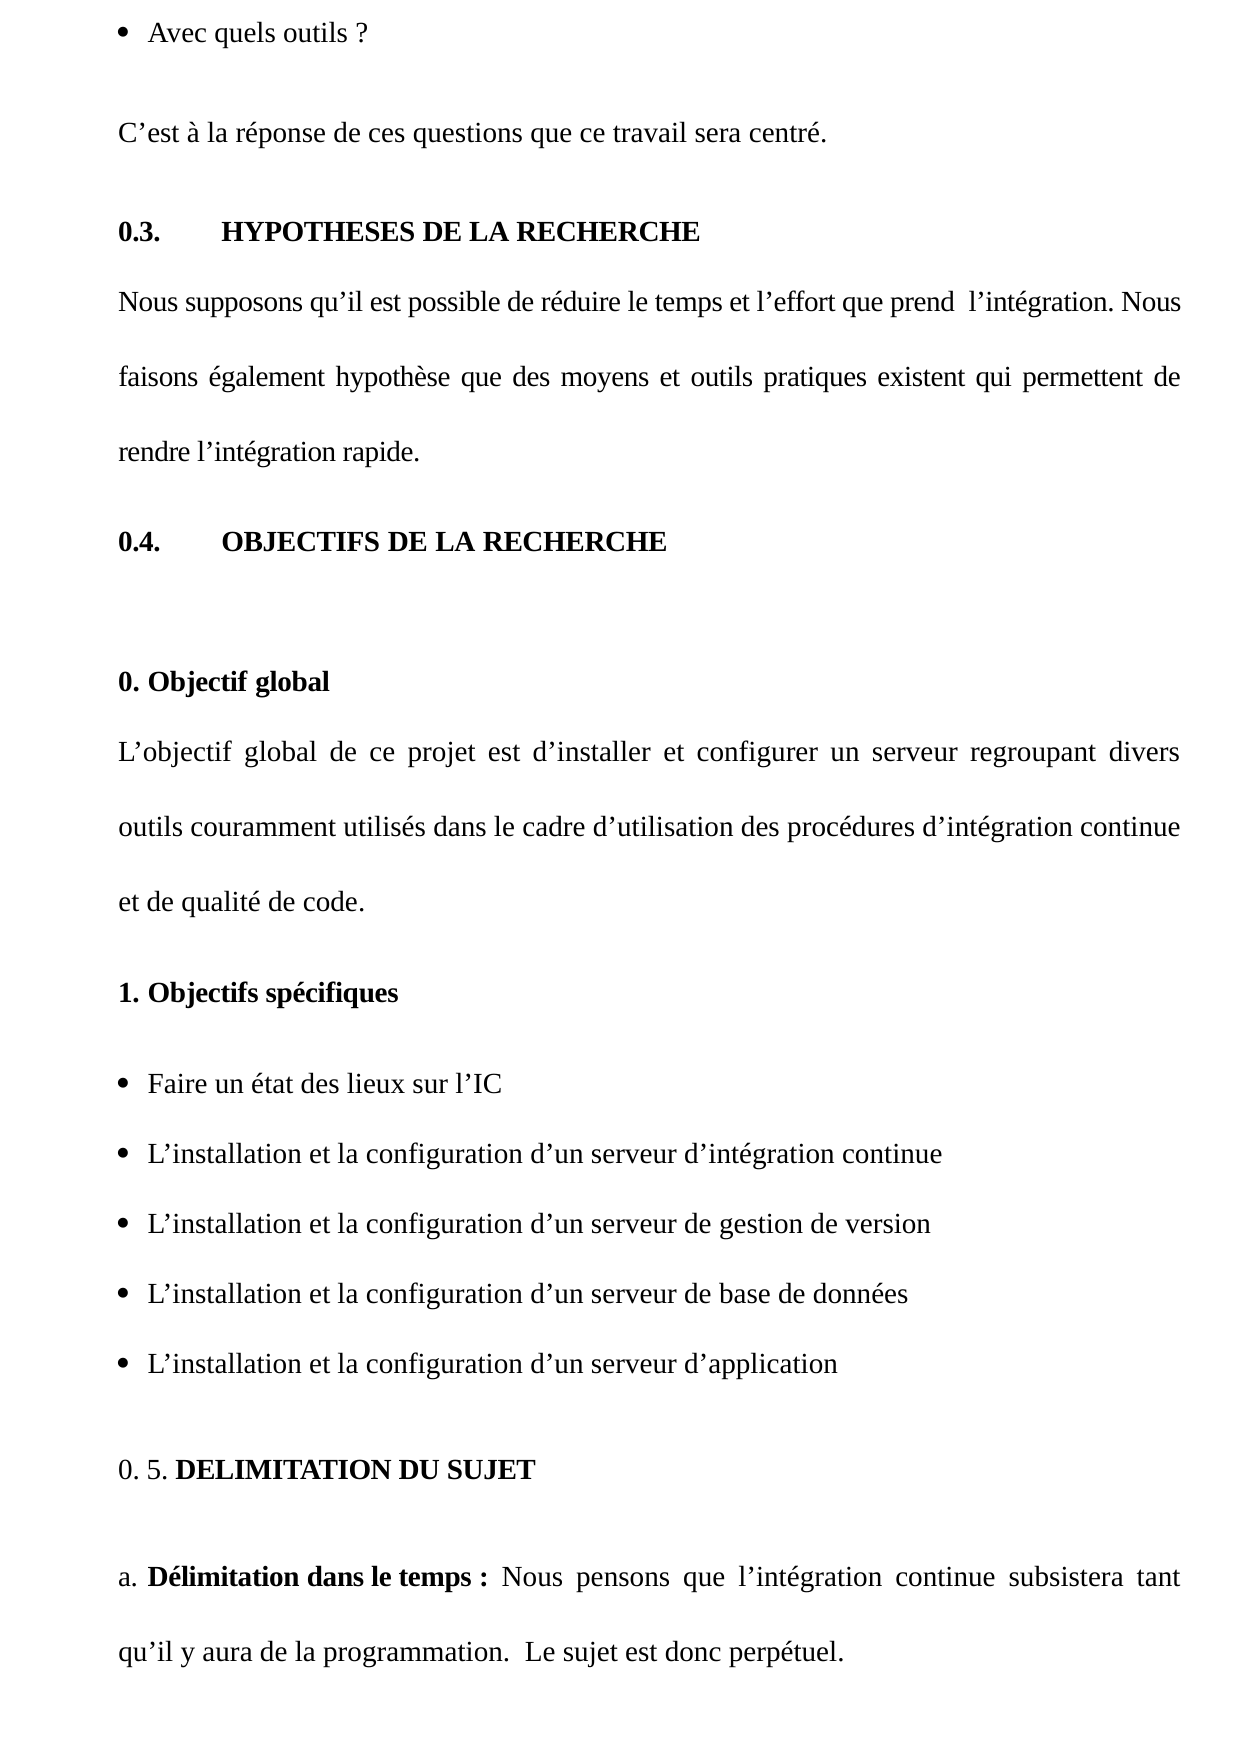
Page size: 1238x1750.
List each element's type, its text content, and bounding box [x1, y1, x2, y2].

text L’objectif global de ce projet est d’installer et configurer un serveur regroupant divers outils couramment utilisés dans le cadre d’utilisation des procédures d’intégration continue et de qualité de code. [118, 719, 1181, 933]
text C’est à la réponse de ces questions que ce travail sera centré. [118, 99, 1181, 164]
list Avec quels outils ? [118, 0, 1181, 65]
list OBJECTIFS DE LA RECHERCHE [118, 509, 1181, 574]
list Objectifs spécifiques [118, 959, 1181, 1024]
list L’installation et la configuration d’un serveur de gestion de version [118, 1190, 1181, 1255]
list L’installation et la configuration d’un serveur d’intégration continue [118, 1120, 1181, 1185]
list Délimitation dans le temps : Nous pensons que l’intégration continue subsistera tant qu’il y aura de la programmation. Le sujet est donc perpétuel. [118, 1543, 1181, 1683]
list L’installation et la configuration d’un serveur de base de données [118, 1260, 1181, 1325]
list HYPOTHESES DE LA RECHERCHE [118, 198, 1181, 263]
text Nous supposons qu’il est possible de réduire le temps et l’effort que prend l’intégration. Nous faisons également hypothèse que des moyens et outils pratiques existent qui permettent de rendre l’intégration rapide. [118, 269, 1181, 483]
list Faire un état des lieux sur l’IC [118, 1050, 1181, 1115]
list L’installation et la configuration d’un serveur d’application [118, 1330, 1181, 1395]
list Objectif global [118, 649, 1181, 714]
text 0. 5. DELIMITATION DU SUJET [118, 1437, 1181, 1502]
